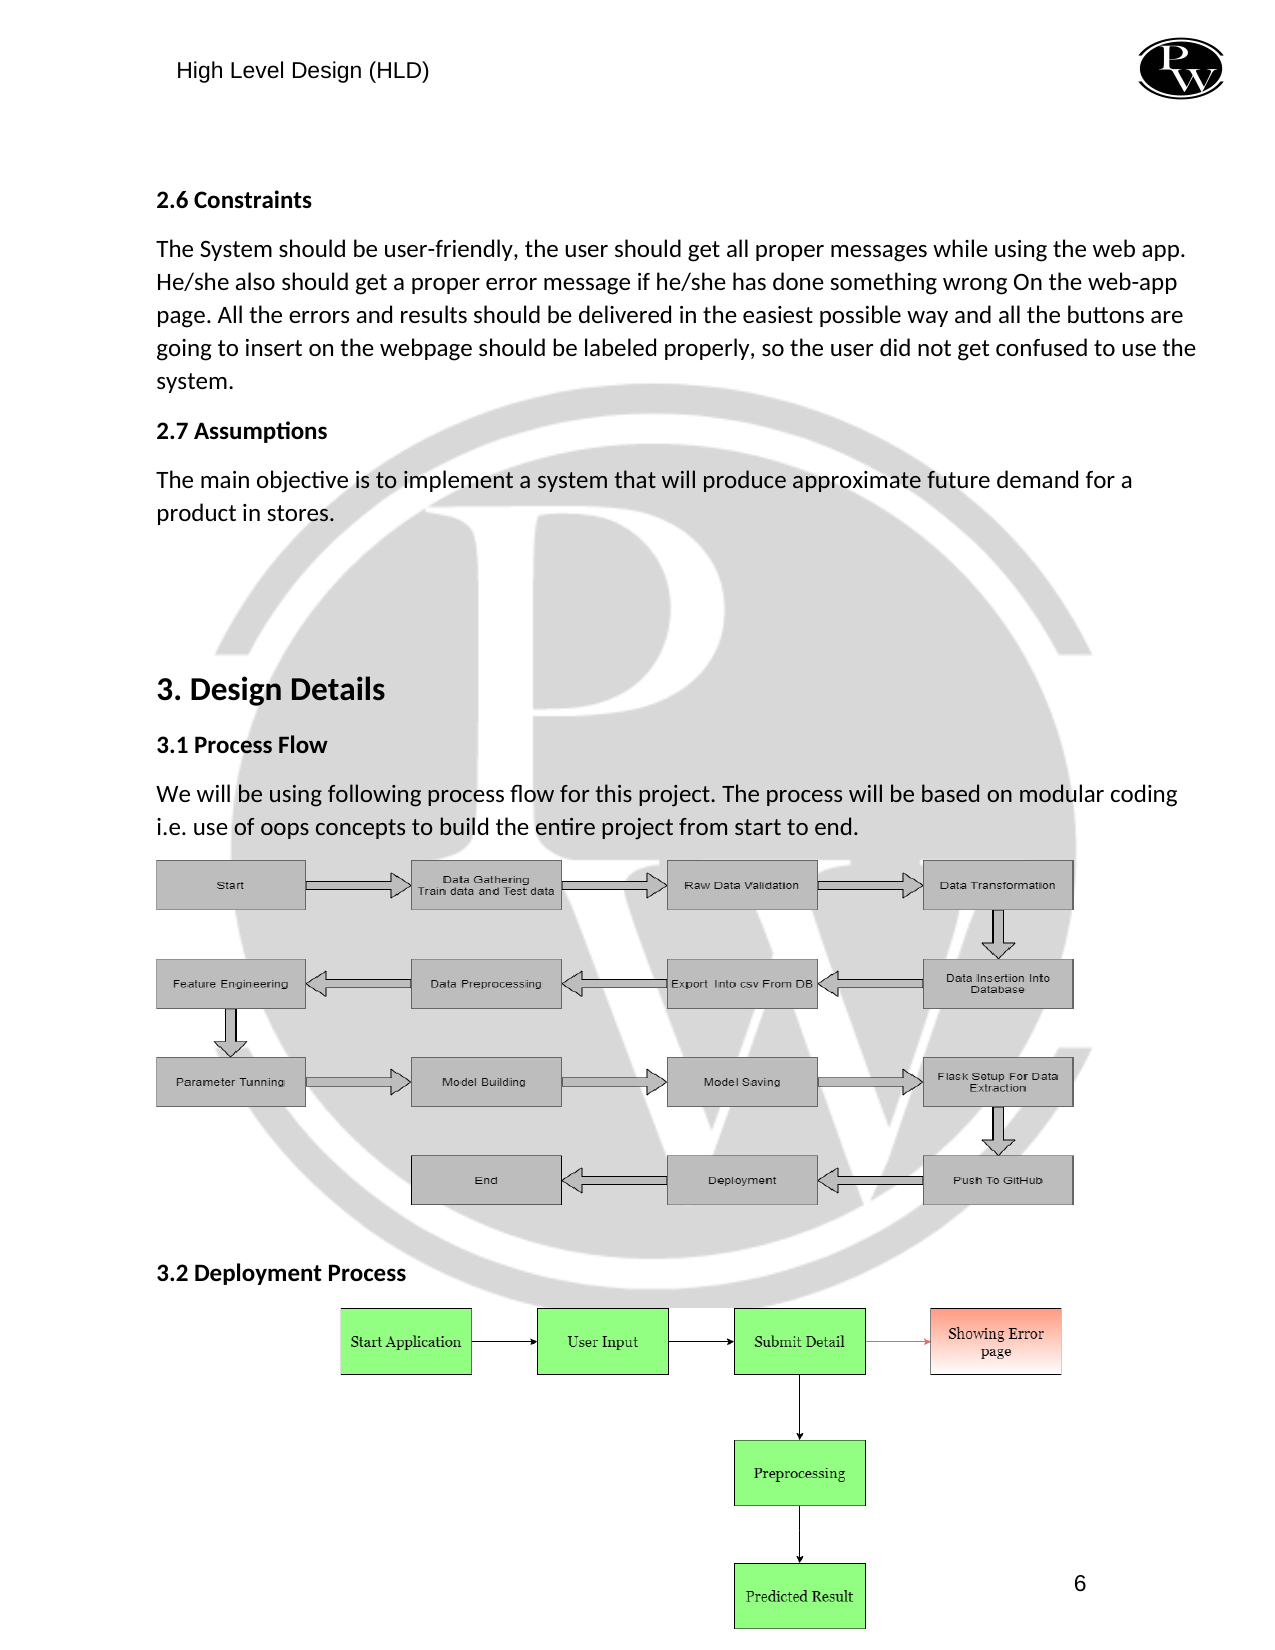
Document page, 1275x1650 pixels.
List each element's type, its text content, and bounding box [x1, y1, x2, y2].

text 3. Design Details [156, 668, 1197, 709]
text 3.2 Deployment Process [156, 1257, 1197, 1288]
text We will be using following process flow for this project. The process will be based on modular coding i.e. use of oops concepts to build the entire project from start to end. [156, 778, 1197, 842]
picture [156, 860, 1074, 1205]
text 3.1 Process Flow [156, 729, 1197, 759]
picture [1123, 0, 1239, 138]
text 2.6 Constraints [156, 184, 1152, 214]
picture [340, 1308, 1062, 1629]
text The main objective is to implement a system that will produce approximate future demand for a product in stores. [156, 464, 1197, 528]
text The System should be user-friendly, the user should get all proper messages while using the web app. He/she also should get a proper error message if he/she has done something wrong On the web-app page. All the errors and results should be delivered in the easiest possible way and all the buttons are going to insert on the webpage should be labeled properly, so the user did not get confused to use the system. [156, 233, 1197, 396]
text 2.7 Assumptions [156, 415, 1197, 445]
